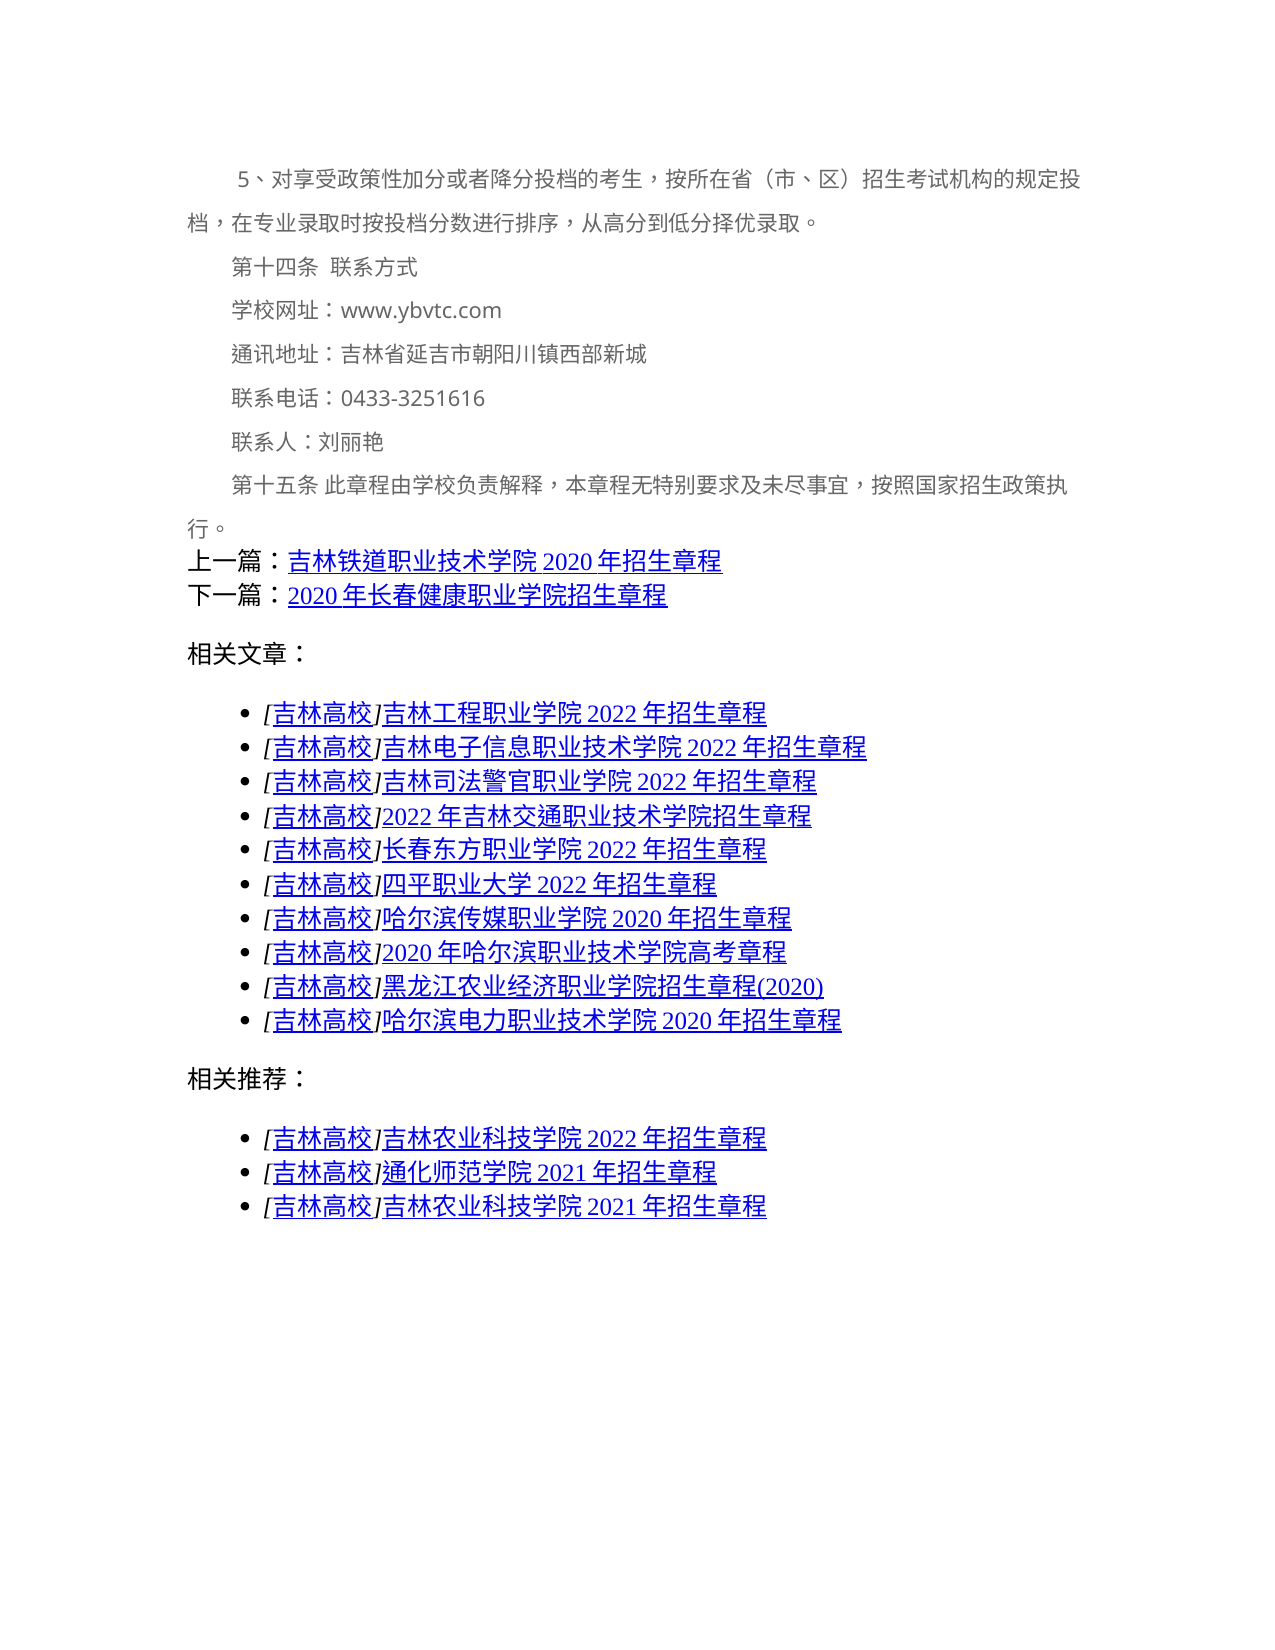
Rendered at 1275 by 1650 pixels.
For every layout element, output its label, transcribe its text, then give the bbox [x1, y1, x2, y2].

text 联系电话：0433-3251616 [187, 369, 1087, 412]
text 第十四条 联系方式 [187, 237, 1087, 281]
list [吉林高校]2020年哈尔滨职业技术学院高考章程 [241, 934, 1087, 968]
list [吉林高校]吉林农业科技学院2022年招生章程 [241, 1121, 1087, 1155]
text 联系人：刘丽艳 [187, 412, 1087, 456]
list [吉林高校]哈尔滨传媒职业学院2020年招生章程 [241, 900, 1087, 934]
list [吉林高校]长春东方职业学院2022年招生章程 [241, 832, 1087, 866]
list [吉林高校]吉林电子信息职业技术学院2022年招生章程 [241, 730, 1087, 764]
list [吉林高校]黑龙江农业经济职业学院招生章程(2020) [241, 968, 1087, 1002]
list [吉林高校]吉林司法警官职业学院2022年招生章程 [241, 764, 1087, 798]
list [吉林高校]吉林工程职业学院2022年招生章程 [241, 696, 1087, 730]
list [吉林高校]2022年吉林交通职业技术学院招生章程 [241, 798, 1087, 832]
text 第十五条 此章程由学校负责解释，本章程无特别要求及未尽事宜，按照国家招生政策执行。 [187, 456, 1087, 544]
text 学校网址：www.ybvtc.com [187, 281, 1087, 325]
text 通讯地址：吉林省延吉市朝阳川镇西部新城 [187, 325, 1087, 369]
list [吉林高校]吉林农业科技学院2021年招生章程 [241, 1189, 1087, 1223]
list [吉林高校]四平职业大学2022年招生章程 [241, 866, 1087, 900]
text 上一篇：吉林铁道职业技术学院2020年招生章程 下一篇：2020年长春健康职业学院招生章程 [187, 544, 1087, 612]
text 相关推荐： [187, 1062, 1087, 1096]
list [吉林高校]通化师范学院2021年招生章程 [241, 1155, 1087, 1189]
text 相关文章： [187, 637, 1087, 671]
list [吉林高校]哈尔滨电力职业技术学院2020年招生章程 [241, 1002, 1087, 1037]
text 5、对享受政策性加分或者降分投档的考生，按所在省（市、区）招生考试机构的规定投档，在专业录取时按投档分数进行排序，从高分到低分择优录取。 [187, 150, 1087, 237]
